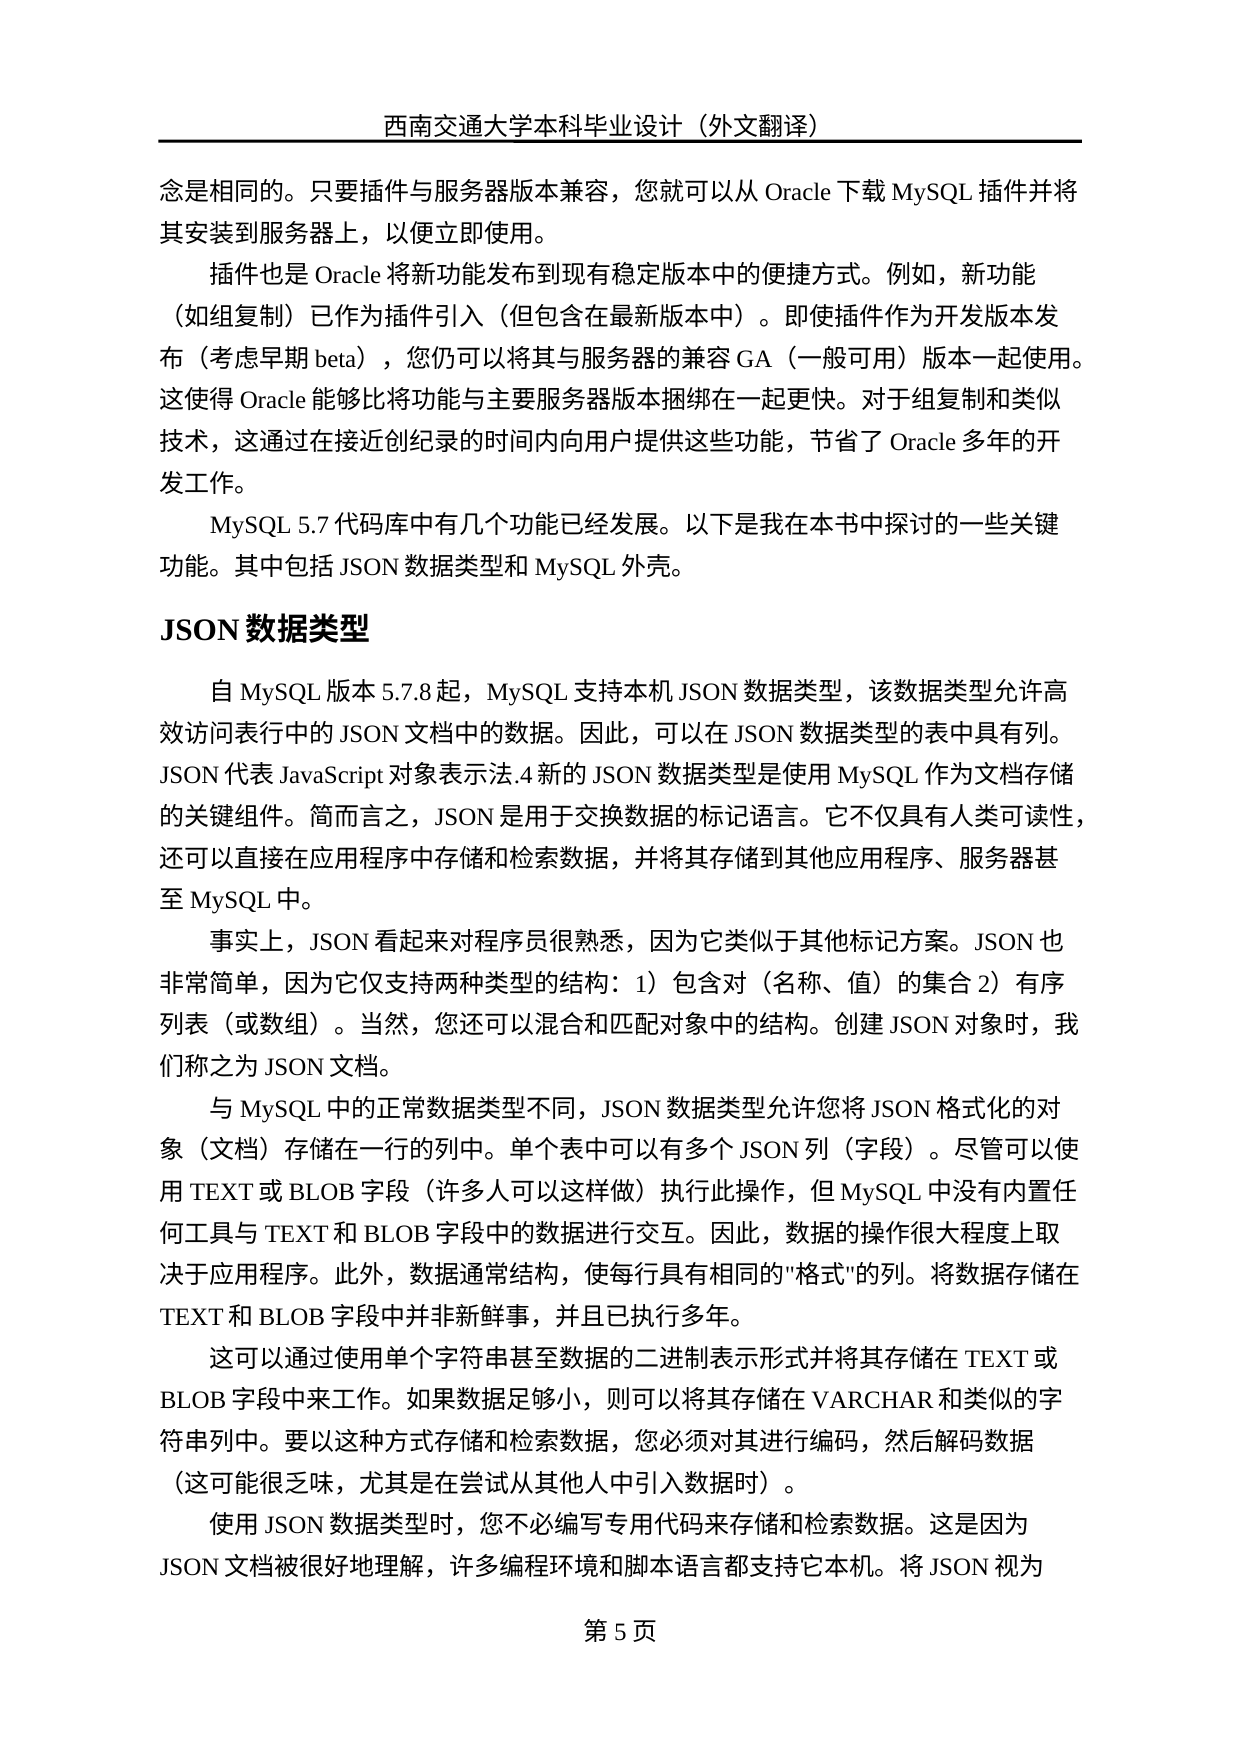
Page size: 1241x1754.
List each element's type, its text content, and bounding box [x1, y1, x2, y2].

text 自MySQL版本5.7.8起，MySQL支持本机JSON数据类型，该数据类型允许高效访问表行中的JSON文档中的数据。因此，可以在JSON数据类型的表中具有列。JSON代表JavaScript对象表示法.4新的JSON数据类型是使用MySQL作为文档存储的关键组件。简而言之，JSON是用于交换数据的标记语言。它不仅具有人类可读性，还可以直接在应用程序中存储和检索数据，并将其存储到其他应用程序、服务器甚至MySQL中。 [159, 669, 1081, 919]
text MySQL 5.7代码库中有几个功能已经发展。以下是我在本书中探讨的一些关键功能。其中包括JSON数据类型和MySQL外壳。 [159, 502, 1081, 585]
text 与MySQL中的正常数据类型不同，JSON数据类型允许您将JSON格式化的对象（文档）存储在一行的列中。单个表中可以有多个JSON列（字段）。尽管可以使用TEXT或BLOB字段（许多人可以这样做）执行此操作，但MySQL中没有内置任何工具与TEXT和BLOB字段中的数据进行交互。因此，数据的操作很大程度上取决于应用程序。此外，数据通常结构，使每行具有相同的"格式"的列。将数据存储在TEXT和BLOB字段中并非新鲜事，并且已执行多年。 [159, 1085, 1081, 1335]
text 插件也是Oracle将新功能发布到现有稳定版本中的便捷方式。例如，新功能（如组复制）已作为插件引入（但包含在最新版本中）。即使插件作为开发版本发布（考虑早期beta），您仍可以将其与服务器的兼容GA（一般可用）版本一起使用。这使得Oracle能够比将功能与主要服务器版本捆绑在一起更快。对于组复制和类似技术，这通过在接近创纪录的时间内向用户提供这些功能，节省了Oracle多年的开发工作。 [159, 252, 1081, 502]
text JSON数据类型 [159, 585, 1081, 669]
text 这可以通过使用单个字符串甚至数据的二进制表示形式并将其存储在TEXT或BLOB字段中来工作。如果数据足够小，则可以将其存储在VARCHAR和类似的字符串列中。要以这种方式存储和检索数据，您必须对其进行编码，然后解码数据（这可能很乏味，尤其是在尝试从其他人中引入数据时）。 [159, 1335, 1081, 1502]
text 事实上，JSON看起来对程序员很熟悉，因为它类似于其他标记方案。JSON也非常简单，因为它仅支持两种类型的结构：1）包含对（名称、值）的集合 2）有序列表（或数组）。当然，您还可以混合和匹配对象中的结构。创建JSON对象时，我们称之为JSON文档。 [159, 919, 1081, 1085]
